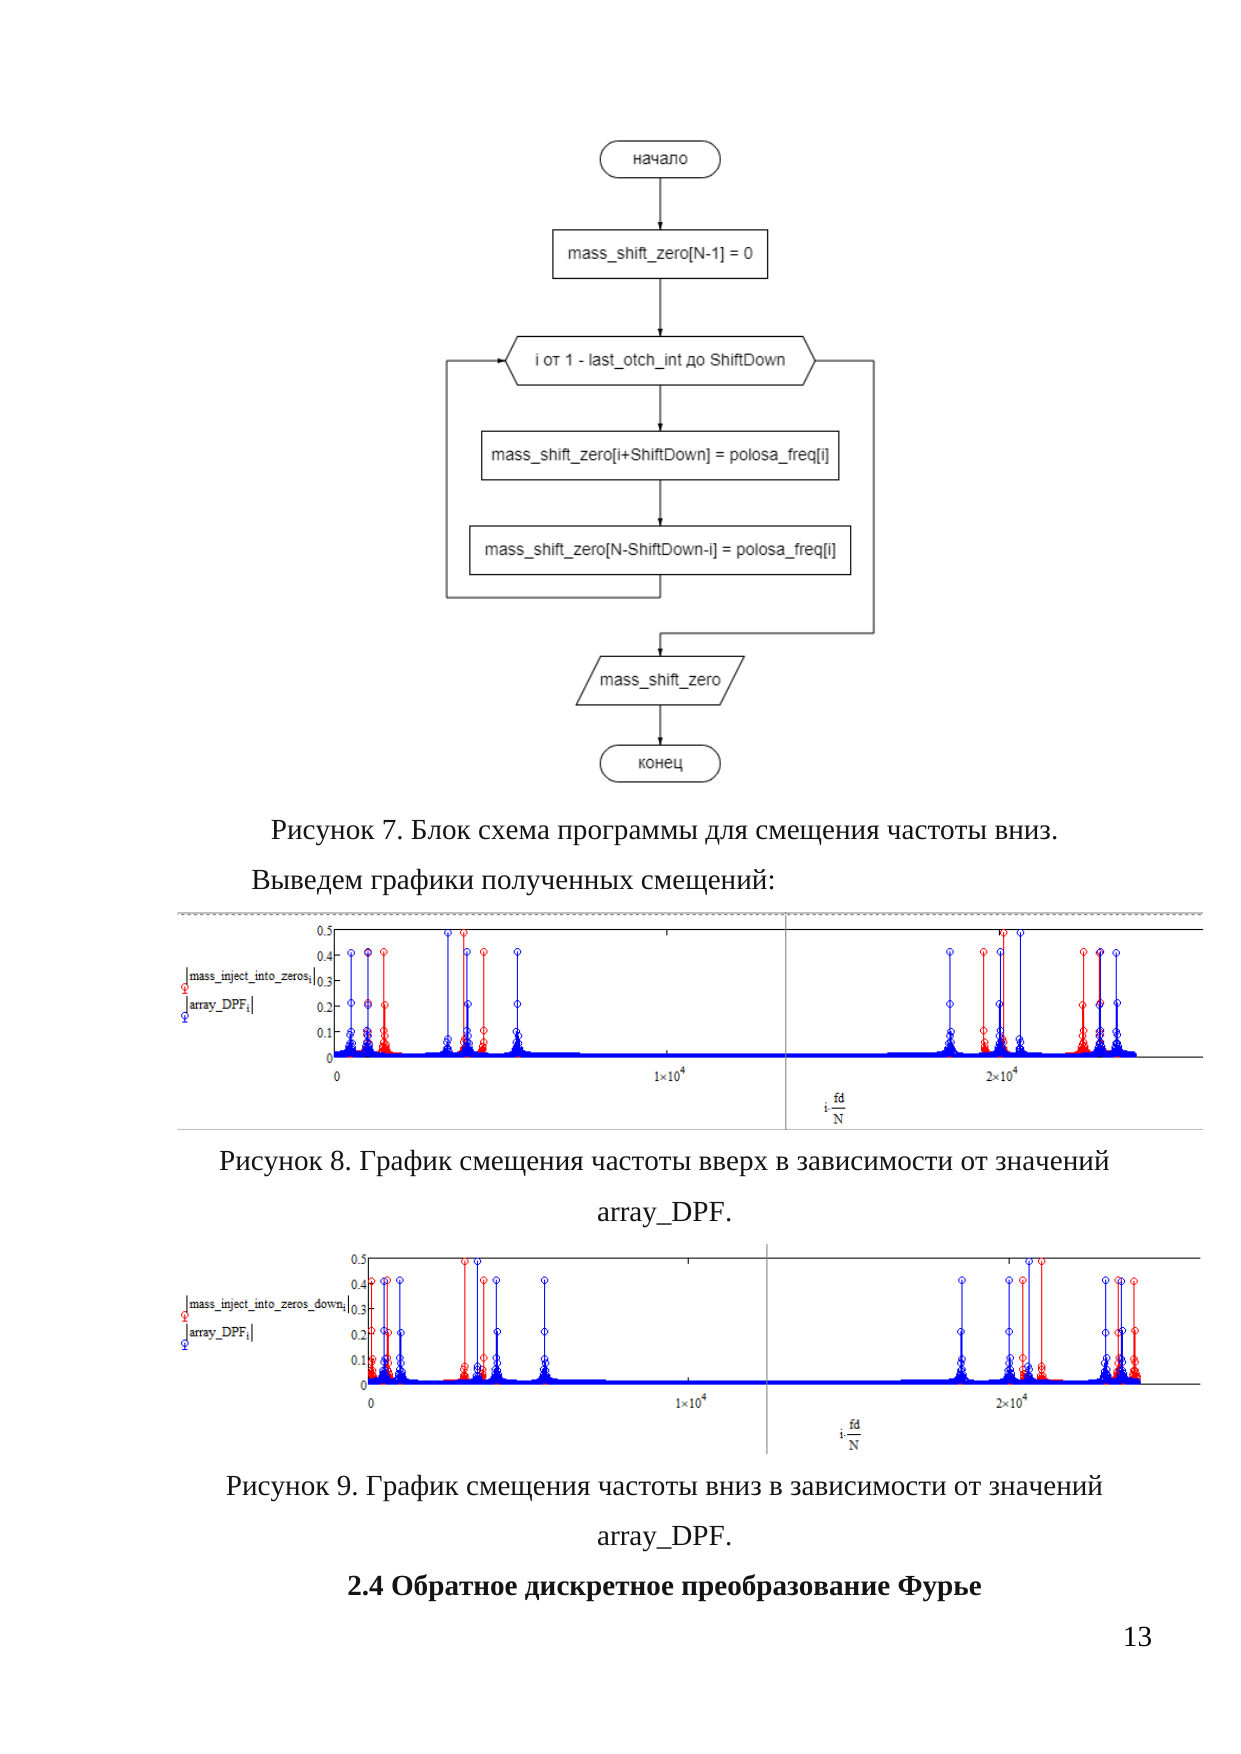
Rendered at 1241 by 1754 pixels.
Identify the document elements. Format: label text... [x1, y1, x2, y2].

text Выведем графики полученных смещений: [177, 862, 1152, 896]
picture [429, 118, 900, 798]
text Рисунок 9. График смещения частоты вниз в зависимости от значений array_DPF. [177, 1468, 1152, 1551]
text Рисунок 7. Блок схема программы для смещения частоты вниз. [177, 812, 1152, 845]
picture [177, 1244, 1201, 1454]
picture [177, 912, 1204, 1130]
text Рисунок 8. График смещения частоты вверх в зависимости от значений array_DPF. [177, 1143, 1152, 1227]
text 2.4 Обратное дискретное преобразование Фурье [177, 1568, 1152, 1602]
